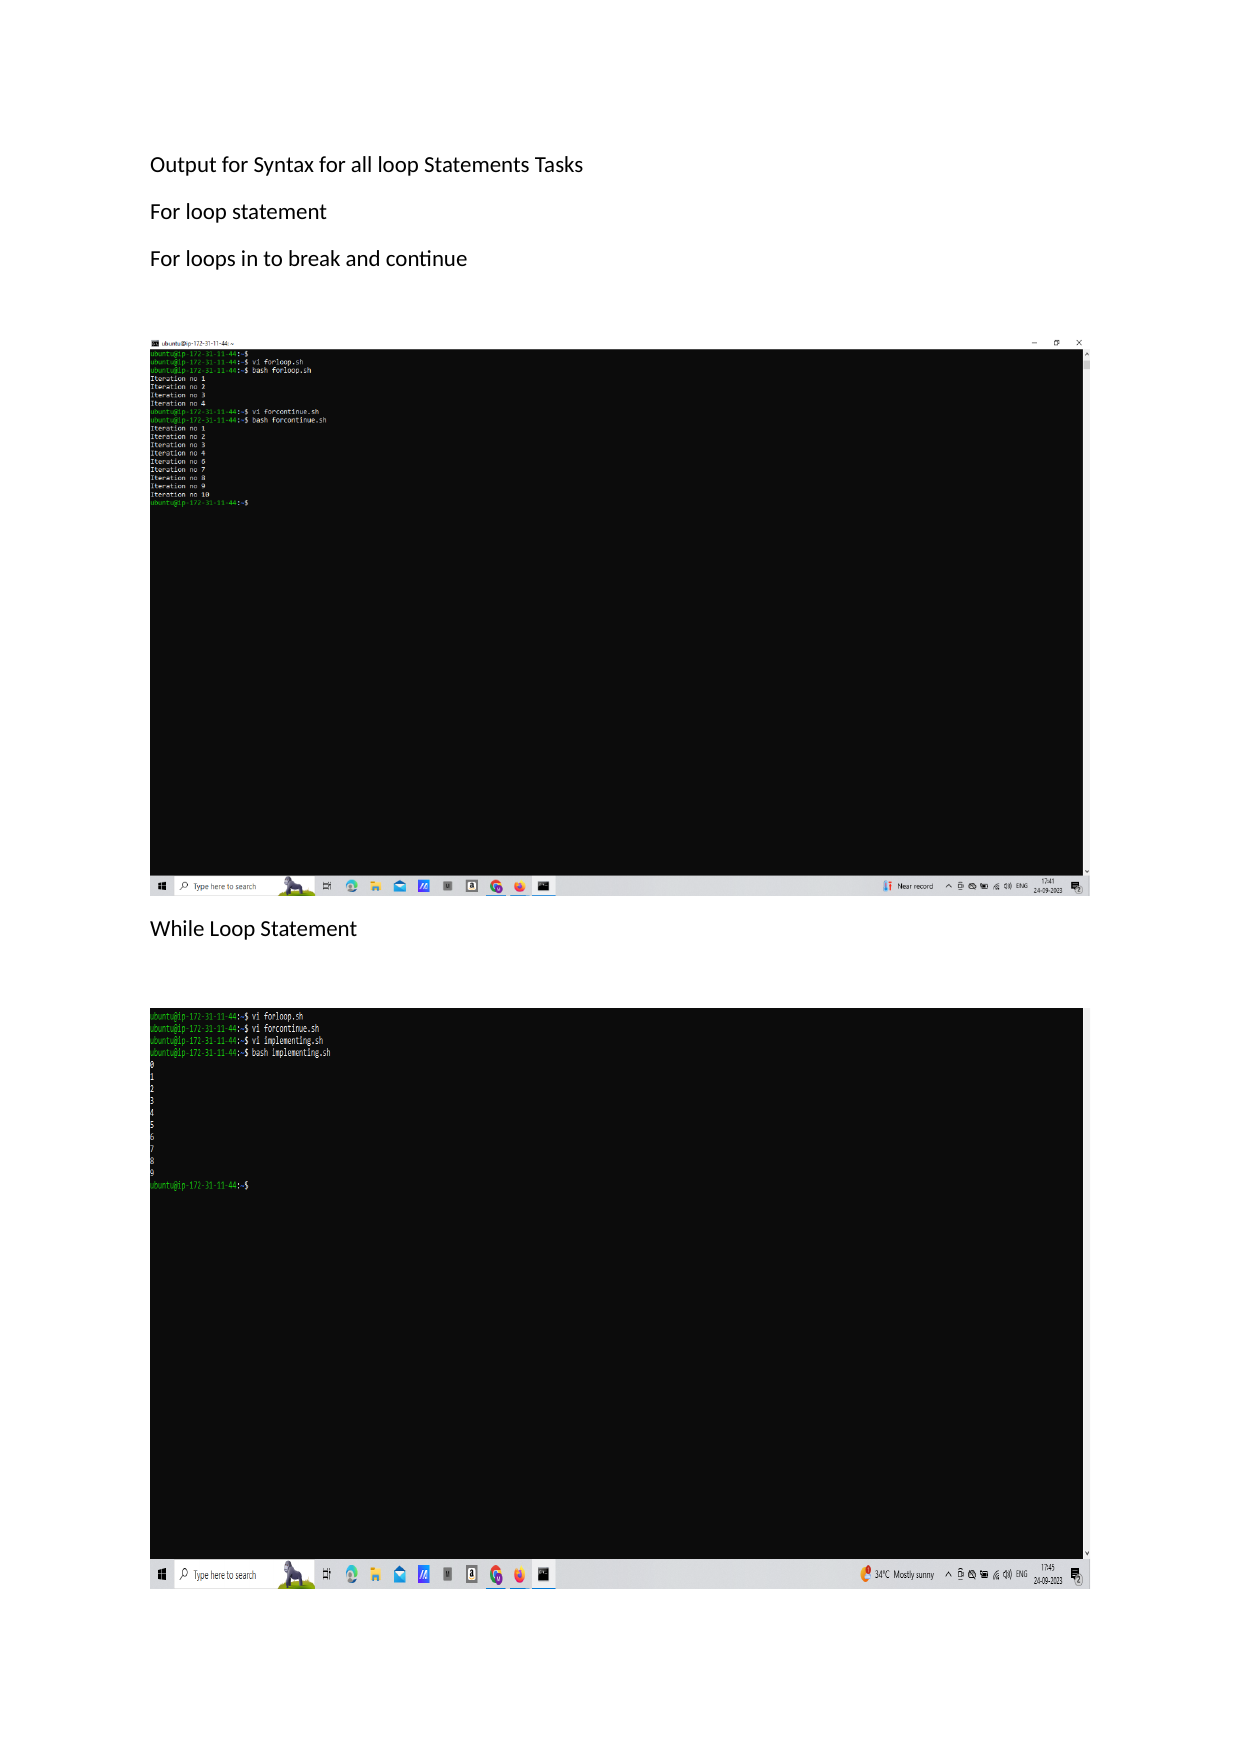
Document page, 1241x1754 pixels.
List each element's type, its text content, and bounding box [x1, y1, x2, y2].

text For loop statement [150, 197, 1090, 225]
text For loops in to break and continue [150, 244, 1090, 272]
picture [150, 1008, 1091, 1589]
text While Loop Statement [150, 914, 1090, 943]
picture [150, 337, 1090, 896]
text Output for Syntax for all loop Statements Tasks [150, 150, 1090, 178]
